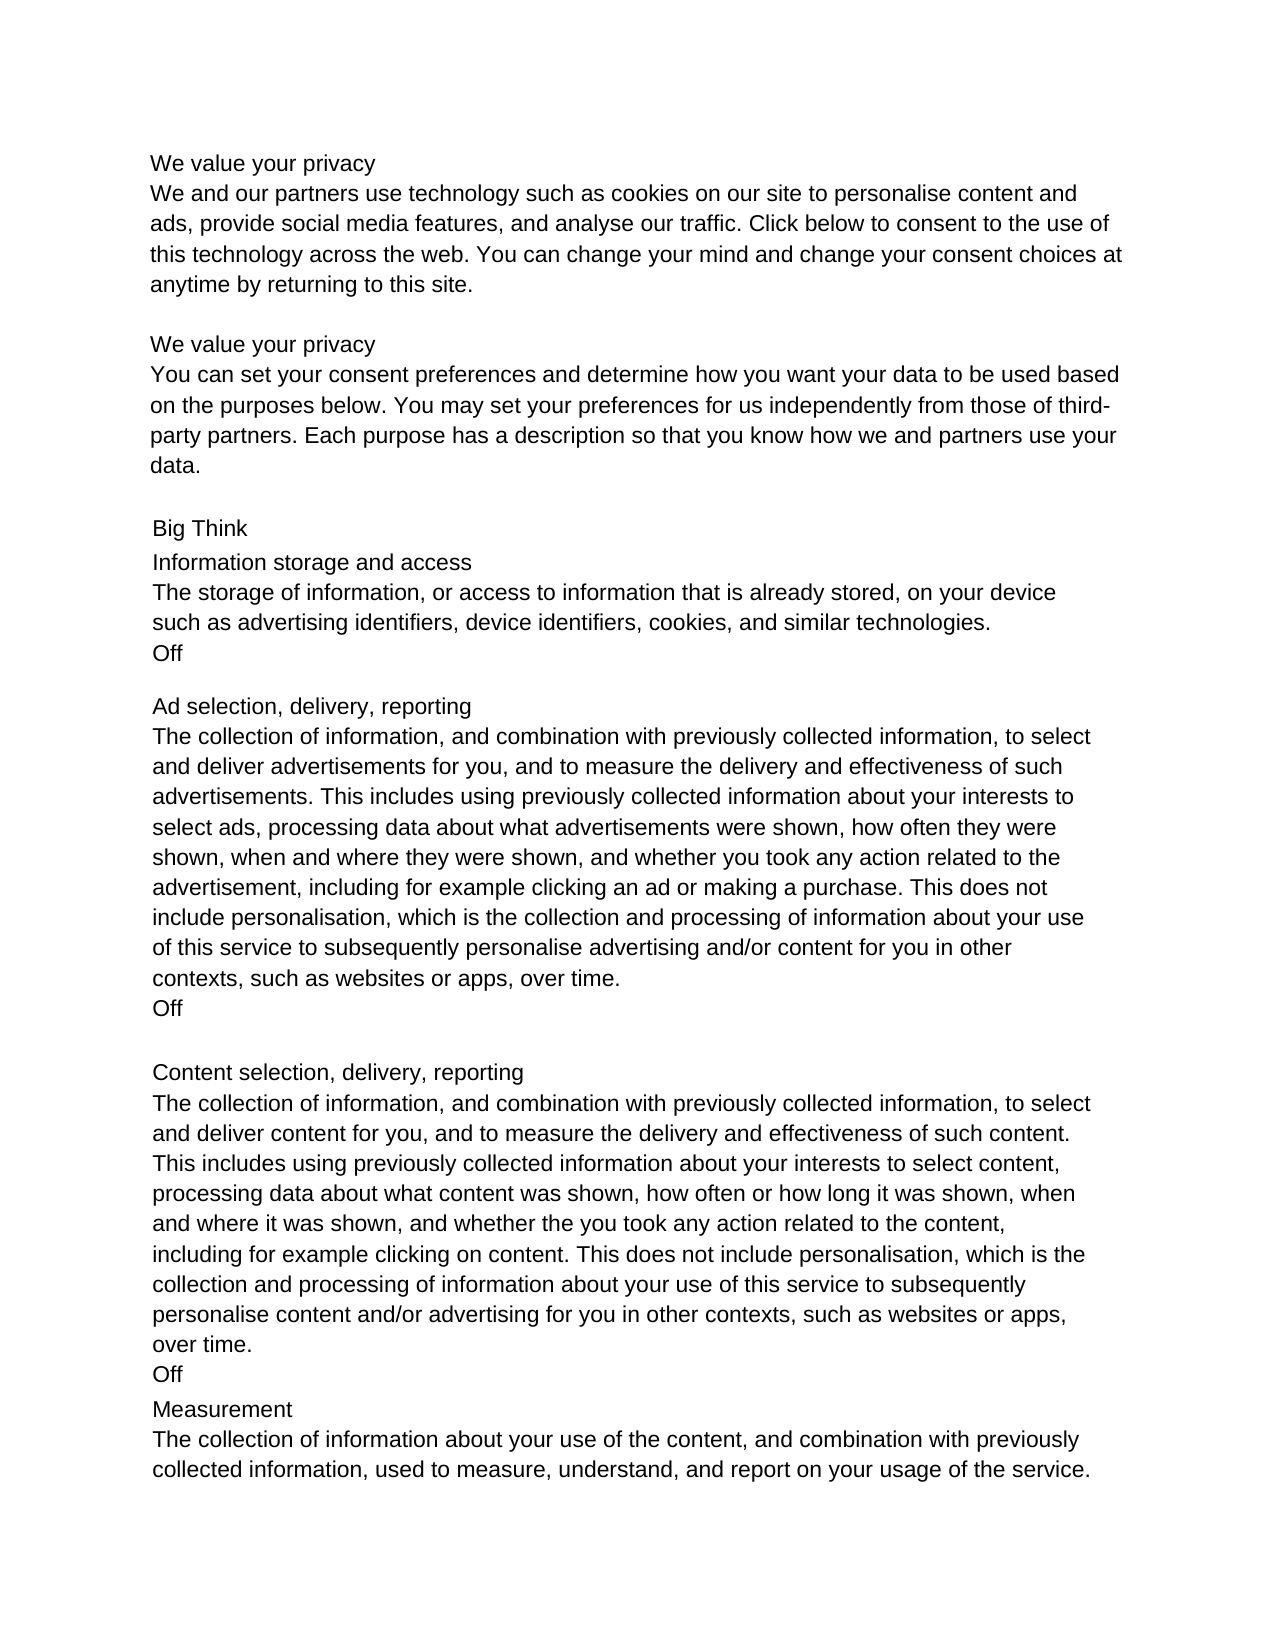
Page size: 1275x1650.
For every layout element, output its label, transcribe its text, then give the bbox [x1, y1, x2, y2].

table_cell Content selection, delivery, reporting The collection of information, and combination with previously collected information, to select and deliver content for you, and to measure the delivery and effectiveness of such content. This includes using previously collected information about your interests to select content, processing data about what content was shown, how often or how long it was shown, when and where it was shown, and whether the you took any action related to the content, including for example clicking on content. This does not include personalisation, which is the collection and processing of information about your use of this service to subsequently personalise content and/or advertising for you in other contexts, such as websites or apps, over time. Off [150, 1057, 1098, 1394]
text We and our partners use technology such as cookies on our site to personalise content and ads, provide social media features, and analyse our traffic. Click below to consent to the use of this technology across the web. You can change your mind and change your consent choices at anytime by returning to this site. [150, 180, 1125, 297]
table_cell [150, 1394, 1098, 1500]
text We value your privacy [150, 150, 1125, 176]
table_cell Information storage and access The storage of information, or access to information that is already stored, on your device such as advertising identifiers, device identifiers, cookies, and similar technologies. Off [150, 547, 1098, 691]
text You can set your consent preferences and determine how you want your data to be used based on the purposes below. You may set your preferences for us independently from those of third-party partners. Each purpose has a description so that you know how we and partners use your data. [150, 361, 1125, 478]
text We value your privacy [150, 331, 1125, 358]
table_header Big Think [150, 482, 1098, 547]
table_cell Ad selection, delivery, reporting The collection of information, and combination with previously collected information, to select and deliver advertisements for you, and to measure the delivery and effectiveness of such advertisements. This includes using previously collected information about your interests to select ads, processing data about what advertisements were shown, how often they were shown, when and where they were shown, and whether you took any action related to the advertisement, including for example clicking an ad or making a purchase. This does not include personalisation, which is the collection and processing of information about your use of this service to subsequently personalise advertising and/or content for you in other contexts, such as websites or apps, over time. Off [150, 691, 1098, 1057]
